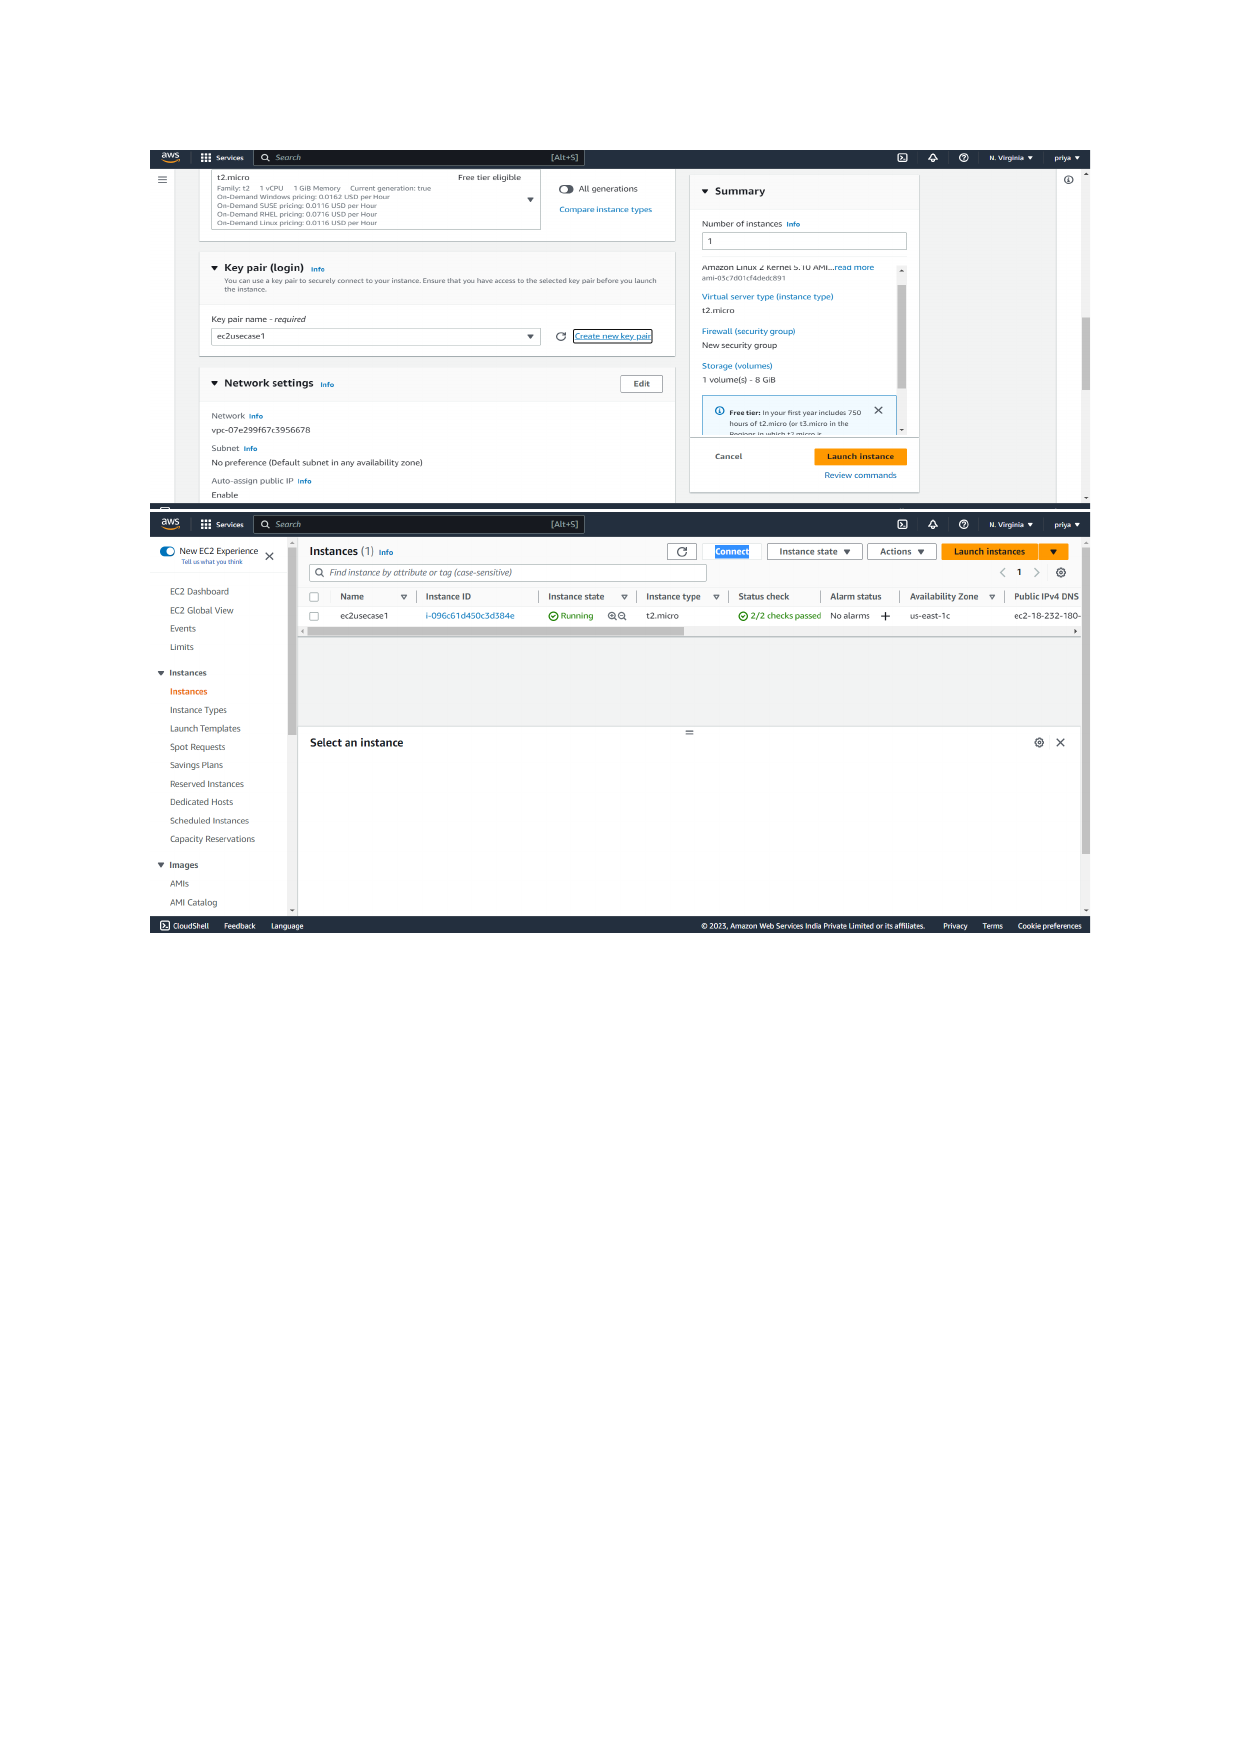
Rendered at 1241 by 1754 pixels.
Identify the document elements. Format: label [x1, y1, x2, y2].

picture [150, 512, 1091, 933]
picture [150, 150, 1091, 509]
